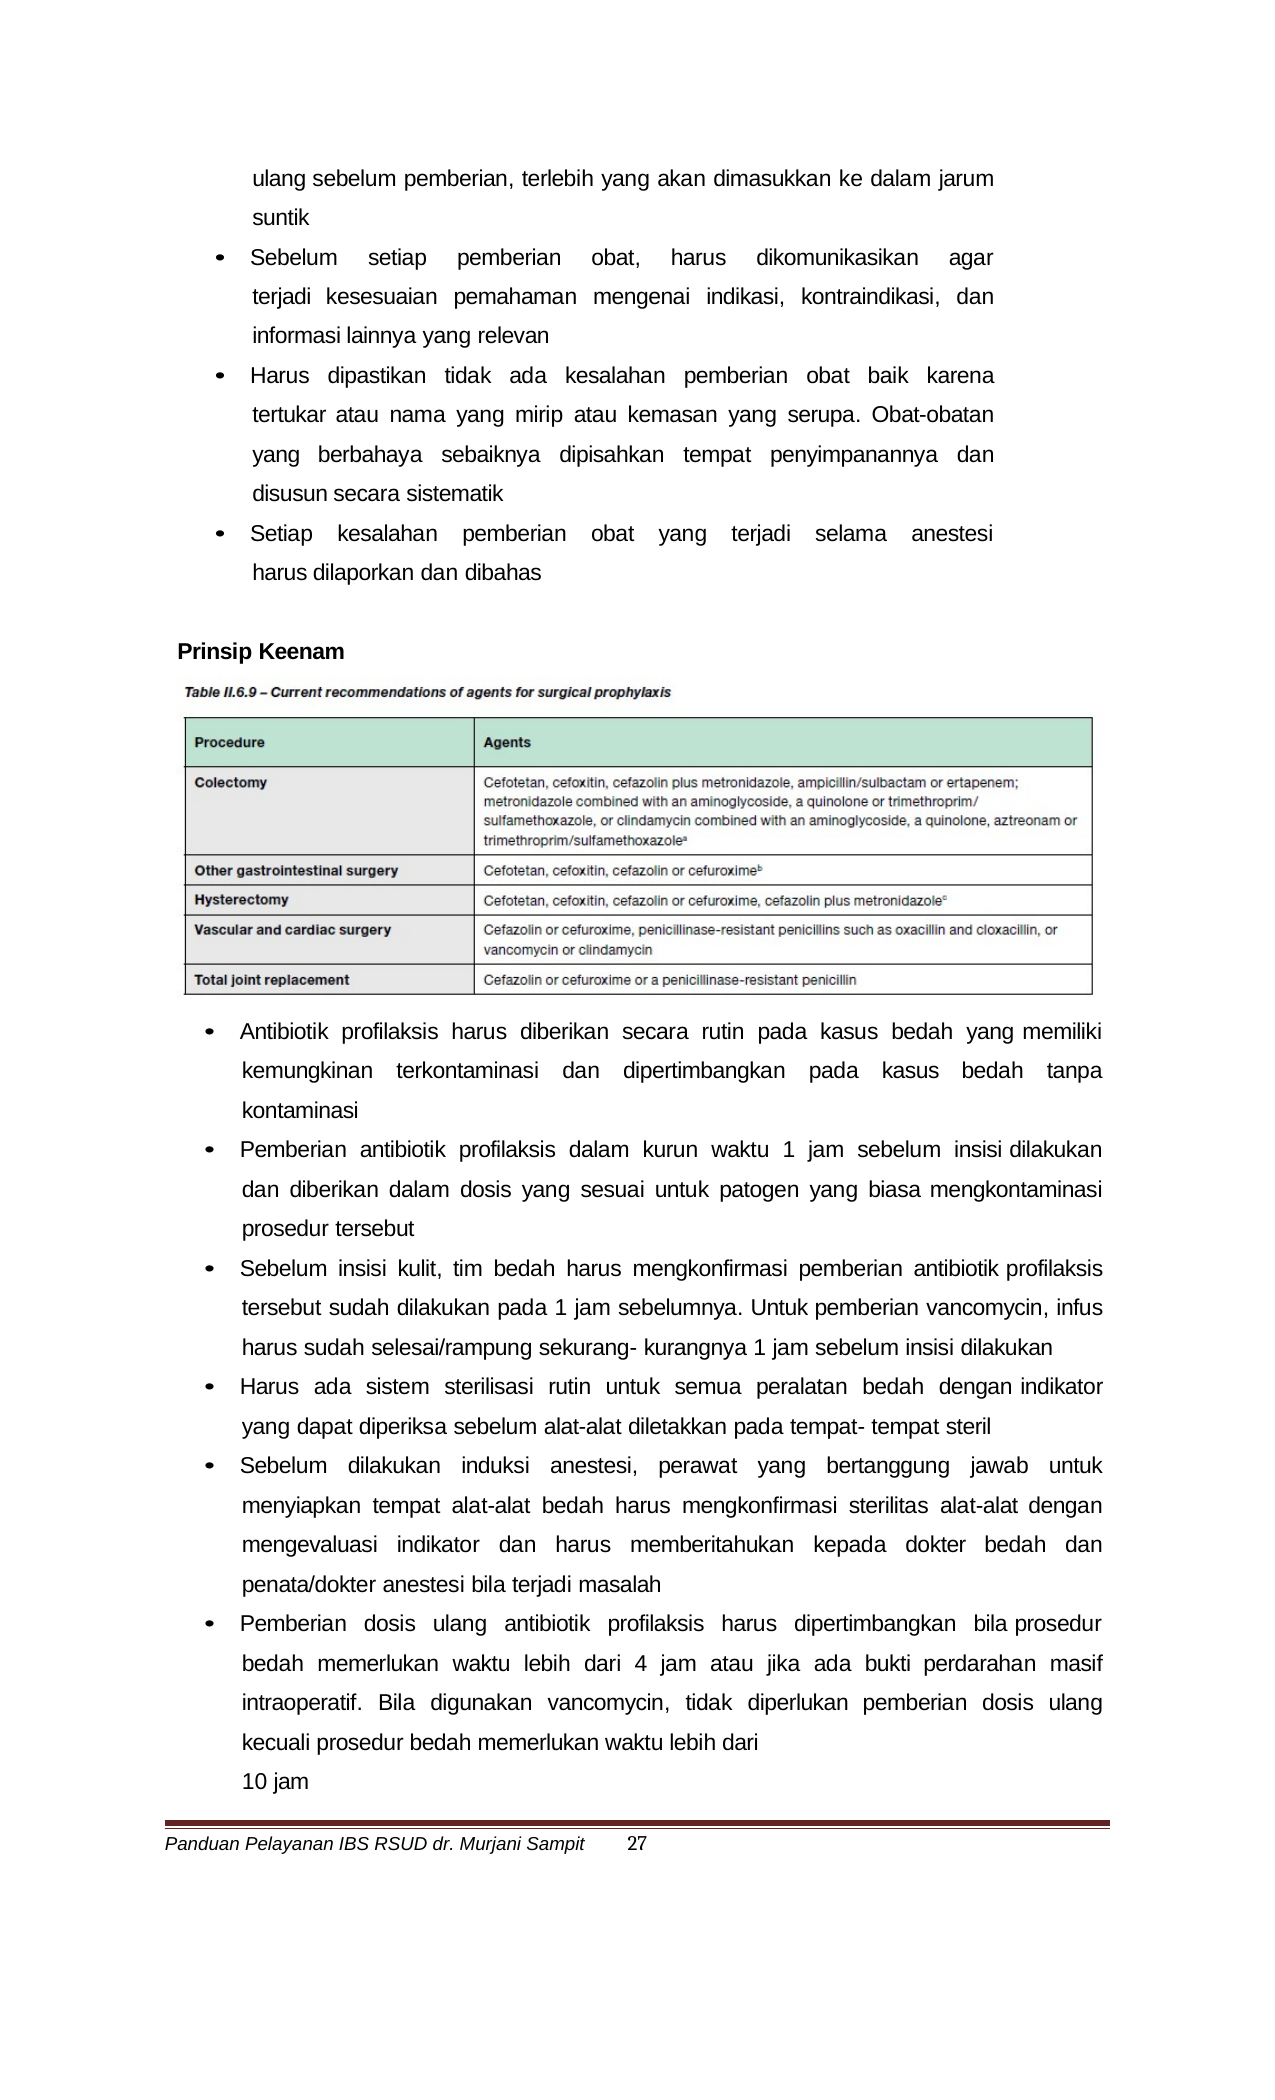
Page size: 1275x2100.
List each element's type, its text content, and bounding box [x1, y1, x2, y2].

text • Antibiotik profilaksis harus diberikan secara rutin pada kasus bedah yang memiliki kemungkinan terkontaminasi dan dipertimbangkan pada kasus bedah tanpa kontaminasi [204, 1018, 1103, 1123]
text • Sebelum dilakukan induksi anestesi, perawat yang bertanggung jawab untuk menyiapkan tempat alat-alat bedah harus mengkonfirmasi sterilitas alat-alat dengan mengevaluasi indikator dan harus memberitahukan kepada dokter bedah dan penata/dokter anestesi bila terjadi masalah [204, 1452, 1103, 1597]
text • Pemberian antibiotik profilaksis dalam kurun waktu 1 jam sebelum insisi dilakukan dan diberikan dalam dosis yang sesuai untuk patogen yang biasa mengkontaminasi prosedur tersebut [204, 1136, 1102, 1242]
picture [176, 677, 1104, 1006]
text 10 jam [242, 1768, 1110, 1794]
text • Harus dipastikan tidak ada kesalahan pemberian obat baik karena tertukar atau nama yang mirip atau kemasan yang serupa. Obat-obatan yang berbahaya sebaiknya dipisahkan tempat penyimpanannya dan disusun secara sistematik [214, 362, 994, 507]
text • Sebelum setiap pemberian obat, harus dikomunikasikan agar terjadi kesesuaian pemahaman mengenai indikasi, kontraindikasi, dan informasi lainnya yang relevan [214, 243, 994, 349]
text • Setiap kesalahan pemberian obat yang terjadi selama anestesi harus dilaporkan dan dibahas [214, 520, 994, 586]
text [214, 164, 994, 230]
text • Sebelum insisi kulit, tim bedah harus mengkonfirmasi pemberian antibiotik profilaksis tersebut sudah dilakukan pada 1 jam sebelumnya. Untuk pemberian vancomycin, infus harus sudah selesai/rampung sekurang- kurangnya 1 jam sebelum insisi dilakukan [204, 1255, 1103, 1360]
text Prinsip Keenam [177, 638, 1110, 665]
text • Harus ada sistem sterilisasi rutin untuk semua peralatan bedah dengan indikator yang dapat diperiksa sebelum alat-alat diletakkan pada tempat- tempat steril [204, 1373, 1103, 1439]
text • Pemberian dosis ulang antibiotik profilaksis harus dipertimbangkan bila prosedur bedah memerlukan waktu lebih dari 4 jam atau jika ada bukti perdarahan masif intraoperatif. Bila digunakan vancomycin, tidak diperlukan pemberian dosis ulang kecuali prosedur bedah memerlukan waktu lebih dari [204, 1610, 1103, 1755]
